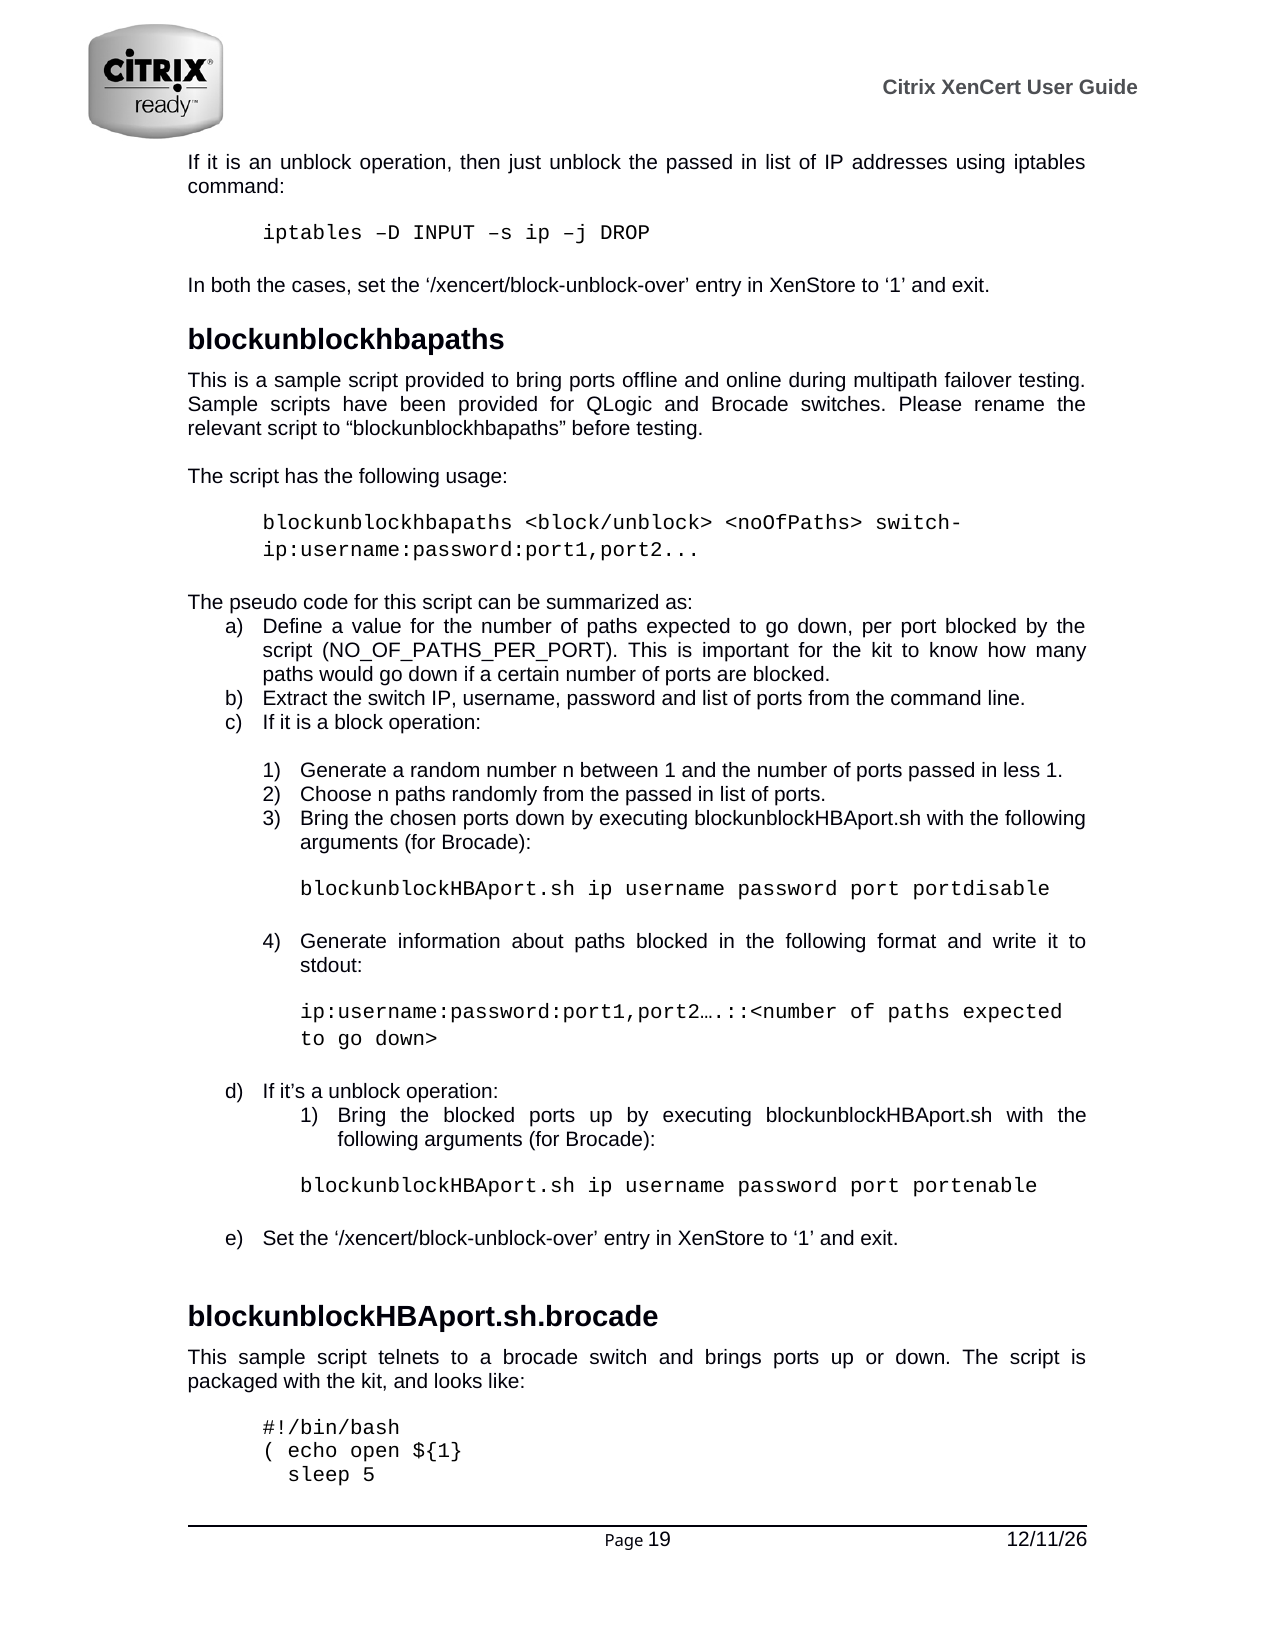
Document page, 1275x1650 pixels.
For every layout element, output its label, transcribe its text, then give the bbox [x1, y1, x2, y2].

text #!/bin/bash [262, 1417, 1087, 1440]
list Bring the blocked ports up by executing blockunblockHBAport.sh with the following arguments (for Brocade): [300, 1103, 1087, 1151]
text sleep 5 [262, 1464, 1087, 1488]
list Extract the switch IP, username, password and list of ports from the command line. [225, 686, 1087, 710]
text The pseudo code for this script can be summarized as: [187, 590, 1087, 614]
list If it’s a unblock operation: [225, 1079, 1087, 1103]
text ( echo open ${1} [262, 1440, 1087, 1464]
text blockunblockHBAport.sh ip username password port portdisable [300, 878, 1087, 901]
text In both the cases, set the ‘/xencert/block-unblock-over’ entry in XenStore to ‘1’ and exit. [187, 273, 1087, 297]
text This sample script telnets to a brocade switch and brings ports up or down. The script is packaged with the kit, and looks like: [187, 1345, 1087, 1393]
text blockunblockhbapaths <block/unblock> <noOfPaths> switch-ip:username:password:port1,port2... [262, 512, 1087, 563]
list Choose n paths randomly from the passed in list of ports. [262, 782, 1087, 806]
text This is a sample script provided to bring ports offline and online during multipath failover testing. Sample scripts have been provided for QLogic and Brocade switches. Please rename the relevant script to “blockunblockhbapaths” before testing. [187, 368, 1087, 440]
list Generate a random number n between 1 and the number of ports passed in less 1. [262, 758, 1087, 782]
list Bring the chosen ports down by executing blockunblockHBAport.sh with the following arguments (for Brocade): [262, 806, 1087, 854]
text iptables –D INPUT –s ip –j DROP [262, 222, 1087, 246]
list Generate information about paths blocked in the following format and write it to stdout: [262, 929, 1087, 977]
text The script has the following usage: [187, 464, 1087, 488]
text If it is an unblock operation, then just unblock the passed in list of IP addresses using iptables command: [187, 150, 1087, 198]
list If it is a block operation: [225, 710, 1087, 734]
picture [76, 13, 235, 149]
list Define a value for the number of paths expected to go down, per port blocked by the script (NO_OF_PATHS_PER_PORT). This is important for the kit to know how many paths would go down if a certain number of ports are blocked. [225, 614, 1087, 686]
subtitle blockunblockHBAport.sh.brocade [187, 1299, 1087, 1332]
text ip:username:password:port1,port2….::<number of paths expected to go down> [300, 1001, 1087, 1051]
subtitle blockunblockhbapaths [187, 322, 1087, 356]
list Set the ‘/xencert/block-unblock-over’ entry in XenStore to ‘1’ and exit. [225, 1226, 1087, 1250]
text blockunblockHBAport.sh ip username password port portenable [300, 1175, 1087, 1198]
